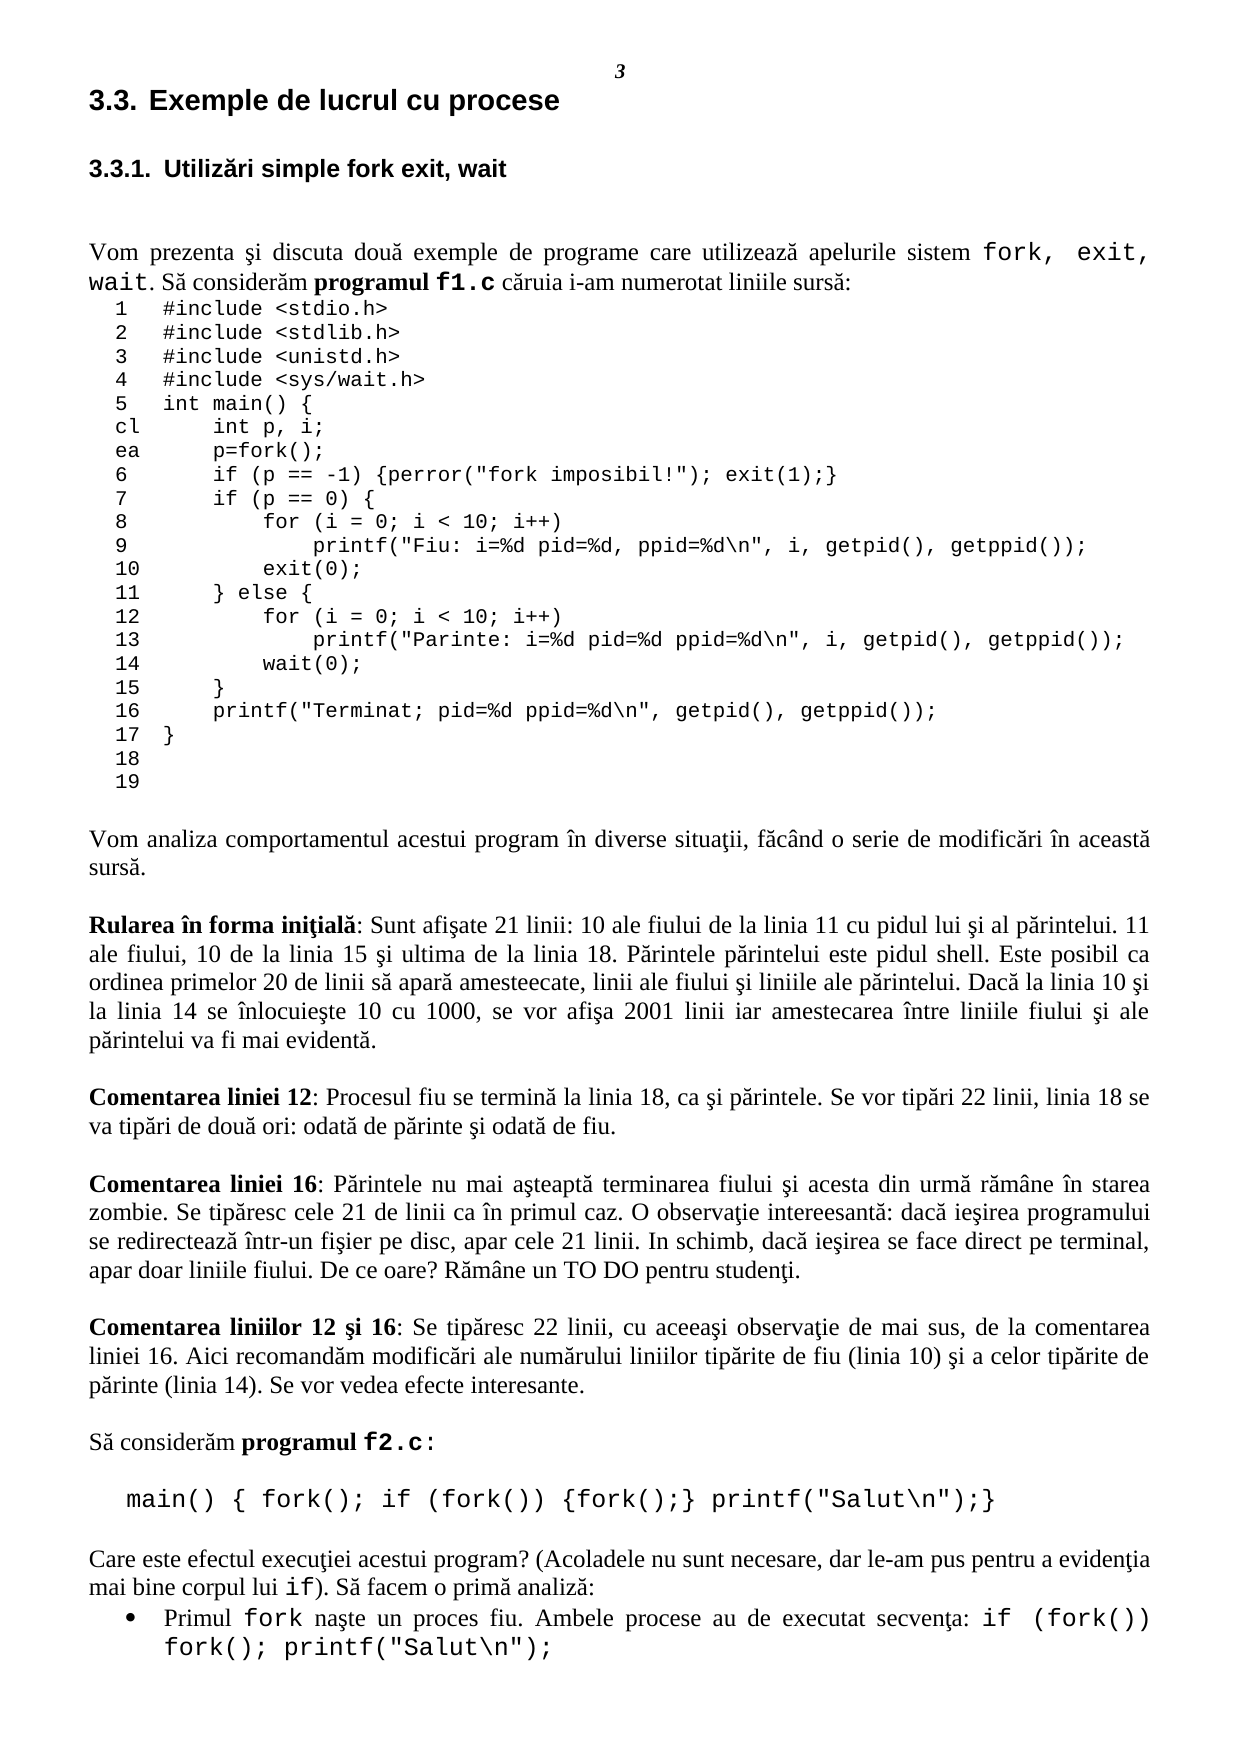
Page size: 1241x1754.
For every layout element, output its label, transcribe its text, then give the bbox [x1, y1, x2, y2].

text Vom analiza comportamentul acestui program în diverse situaţii, făcând o serie de modificări în această sursă. [89, 824, 1152, 881]
text Comentarea liniilor 12 şi 16: Se tipăresc 22 linii, cu aceeaşi observaţie de mai sus, de la comentarea liniei 16. Aici recomandăm modificări ale numărului liniilor tipărite de fiu (linia 10) şi a celor tipărite de părinte (linia 14). Se vor vedea efecte interesante. [89, 1312, 1152, 1399]
text Care este efectul execuţiei acestui program? (Acoladele nu sunt necesare, dar le-am pus pentru a evidenţia mai bine corpul lui if). Să facem o primă analiză: [89, 1544, 1152, 1603]
text main() { fork(); if (fork()) {fork();} printf("Salut\n");} [126, 1487, 1152, 1515]
text Vom prezenta şi discuta două exemple de programe care utilizează apelurile sistem fork, exit, wait. Să considerăm programul f1.c căruia i-am numerotat liniile sursă: [89, 237, 1152, 298]
subtitle Utilizări simple fork exit, wait [89, 154, 1152, 183]
text Să considerăm programul f2.c: [89, 1427, 1152, 1458]
table_header 1 2 3 4 5 clea6 7 8 9 10 11 12 13 14 15 16 17 18 19 [104, 298, 151, 795]
text Rularea în forma iniţială: Sunt afişate 21 linii: 10 ale fiului de la linia 11 cu pidul lui şi al părintelui. 11 ale fiului, 10 de la linia 15 şi ultima de la linia 18. Părintele părintelui este pidul shell. Este posibil ca ordinea primelor 20 de linii să apară amesteecate, linii ale fiului şi liniile ale părintelui. Dacă la linia 10 şi la linia 14 se înlocuieşte 10 cu 1000, se vor afişa 2001 linii iar amestecarea între liniile fiului şi ale părintelui va fi mai evidentă. [89, 910, 1152, 1054]
subtitle Exemple de lucrul cu procese [89, 83, 1152, 117]
table_header #include <stdio.h> #include <stdlib.h> #include <unistd.h> #include <sys/wait.h> int main() { int p, i; p=fork(); if (p == -1) {perror("fork imposibil!"); exit(1);} if (p == 0) { for (i = 0; i < 10; i++) printf("Fiu: i=%d pid=%d, ppid=%d\n", i, getpid(), getppid()); exit(0); } else { for (i = 0; i < 10; i++) printf("Parinte: i=%d pid=%d ppid=%d\n", i, getpid(), getppid()); wait(0); } printf("Terminat; pid=%d ppid=%d\n", getpid(), getppid()); } [151, 298, 1137, 795]
text Comentarea liniei 12: Procesul fiu se termină la linia 18, ca şi părintele. Se vor tipări 22 linii, linia 18 se va tipări de două ori: odată de părinte şi odată de fiu. [89, 1082, 1152, 1140]
text Comentarea liniei 16: Părintele nu mai aşteaptă terminarea fiului şi acesta din urmă rămâne în starea zombie. Se tipăresc cele 21 de linii ca în primul caz. O observaţie intereesantă: dacă ieşirea programului se redirectează într-un fişier pe disc, apar cele 21 linii. In schimb, dacă ieşirea se face direct pe terminal, apar doar liniile fiului. De ce oare? Rămâne un TO DO pentru studenţi. [89, 1169, 1152, 1284]
list Primul fork naşte un proces fiu. Ambele procese au de executat secvenţa: if (fork()) fork(); printf("Salut\n"); [126, 1603, 1152, 1662]
